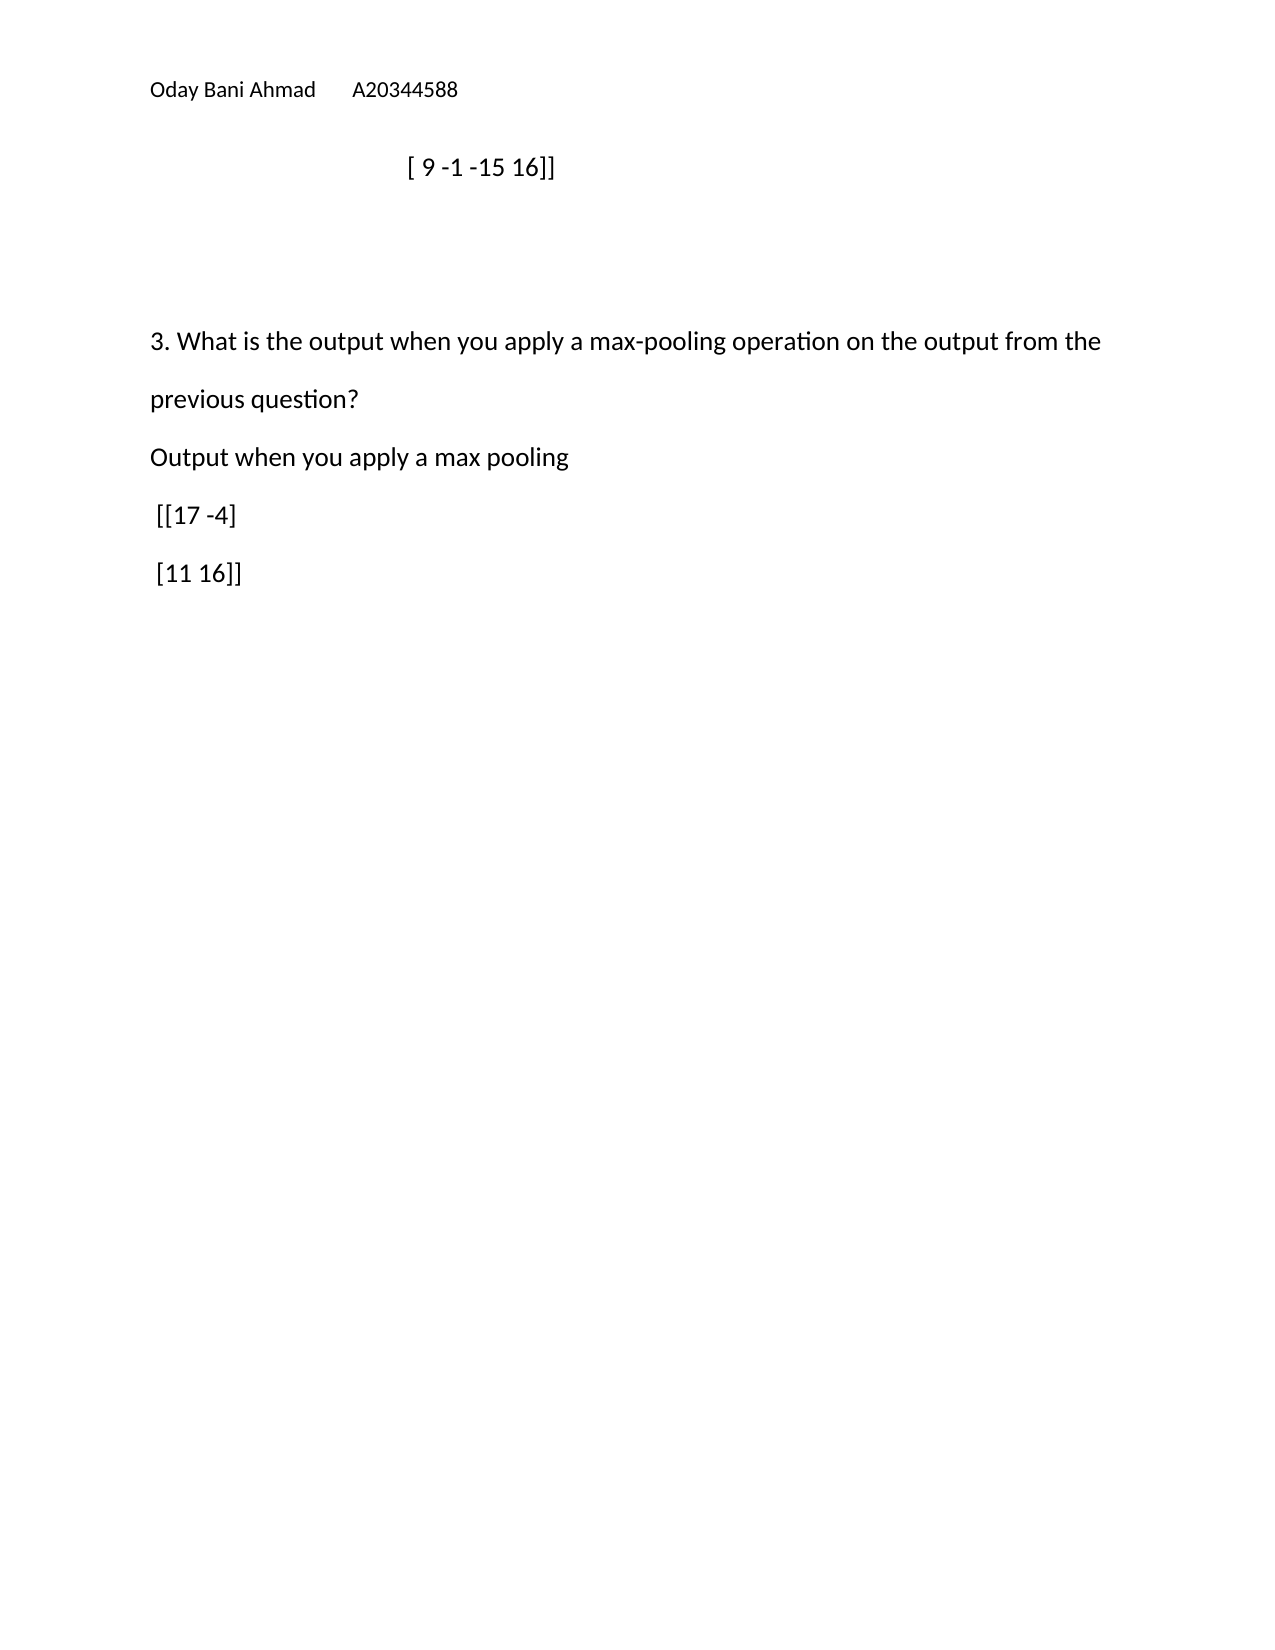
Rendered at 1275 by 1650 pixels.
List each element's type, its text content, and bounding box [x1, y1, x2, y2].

text Output when you apply a max pooling [150, 440, 1125, 473]
text [11 16]] [150, 556, 1125, 589]
text [ 9 -1 -15 16]] [150, 150, 1125, 183]
text [[17 -4] [150, 498, 1125, 531]
text 3. What is the output when you apply a max-pooling operation on the output from the [150, 324, 1125, 357]
text previous question? [150, 382, 1125, 415]
